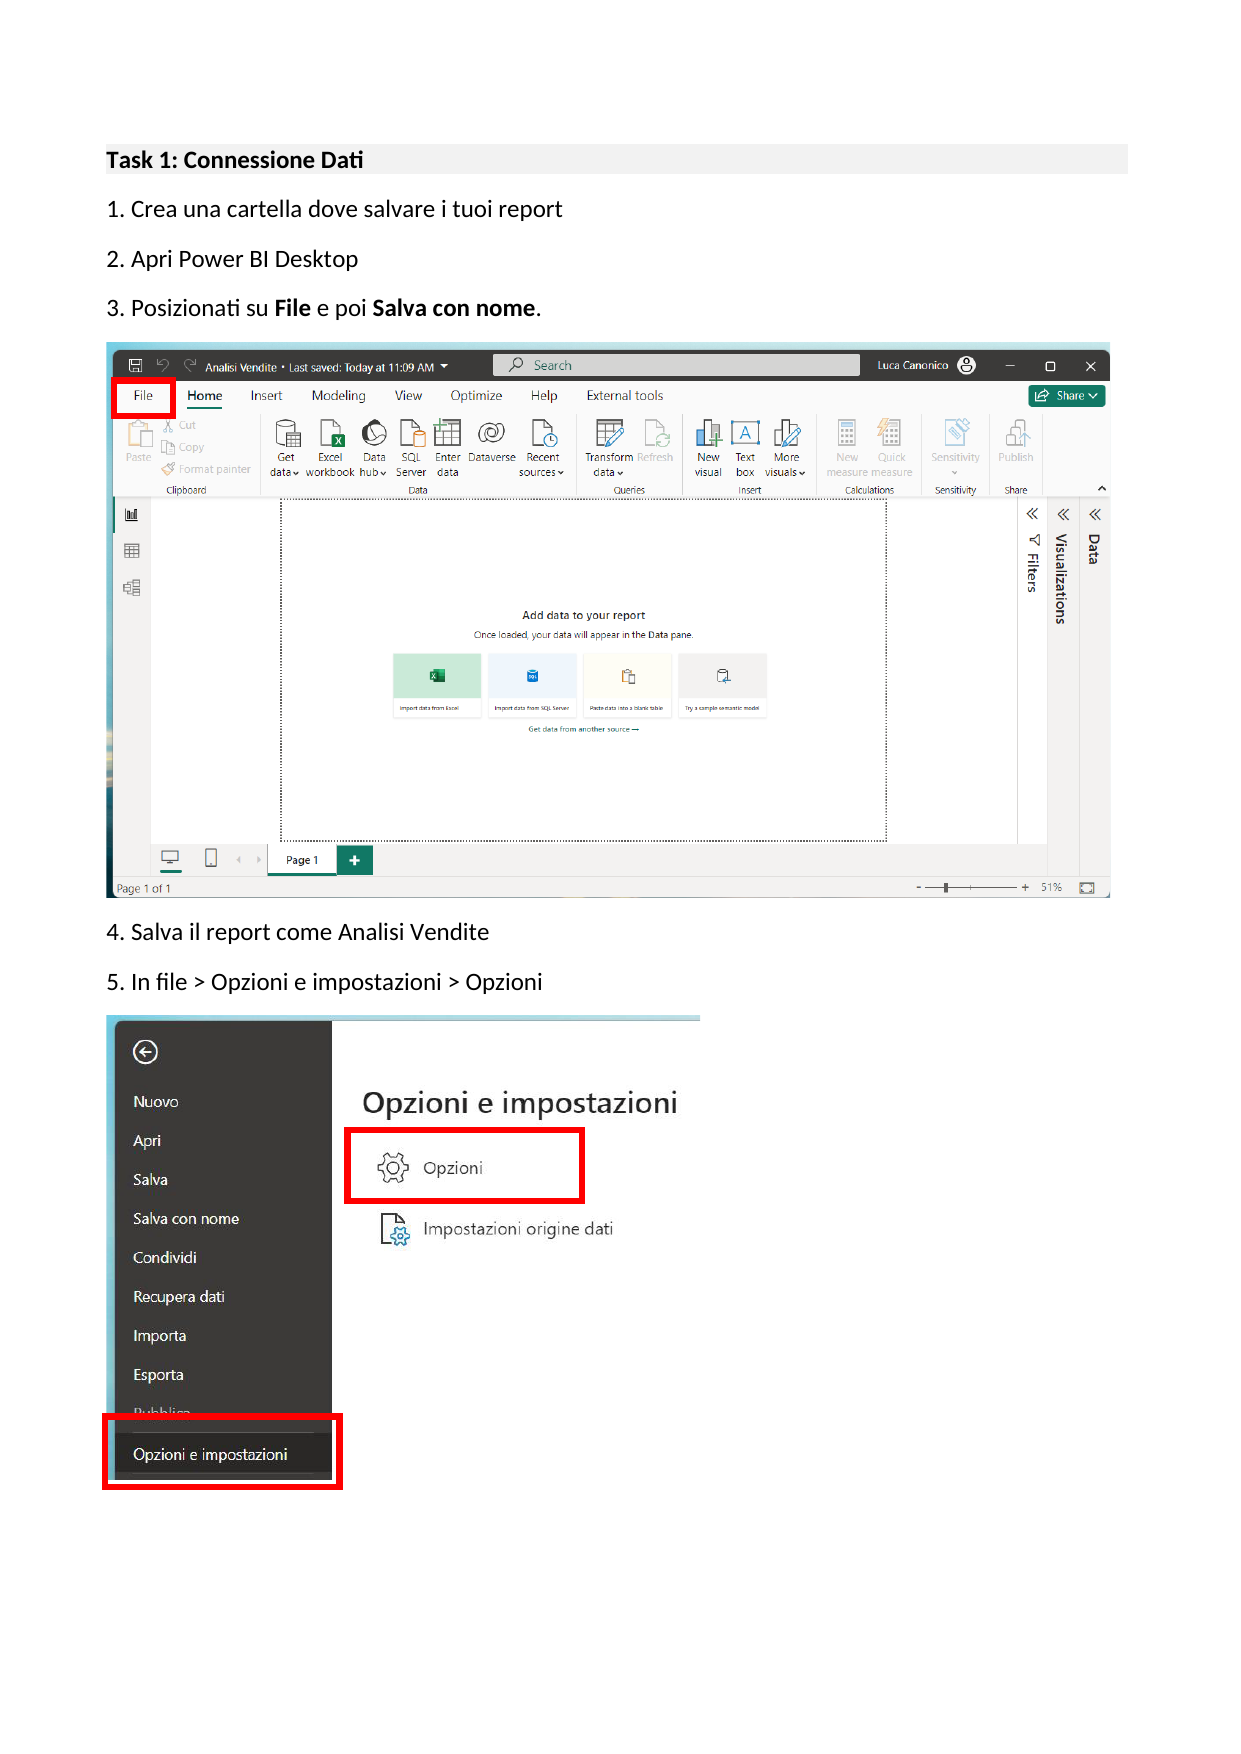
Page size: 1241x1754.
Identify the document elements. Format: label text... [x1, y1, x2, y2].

text 1. Crea una cartella dove salvare i tuoi report [106, 193, 1128, 224]
text 3. Posizionati su File e poi Salva con nome. [106, 292, 1128, 323]
text Task 1: Connessione Dati [106, 144, 1128, 174]
text 5. In file > Opzioni e impostazioni > Opzioni [106, 966, 1128, 996]
picture [108, 1420, 336, 1480]
text 2. Apri Power BI Desktop [106, 243, 1128, 273]
text 4. Salva il report come Analisi Vendite [106, 916, 1128, 947]
picture [106, 342, 1111, 898]
picture [106, 1015, 700, 1480]
